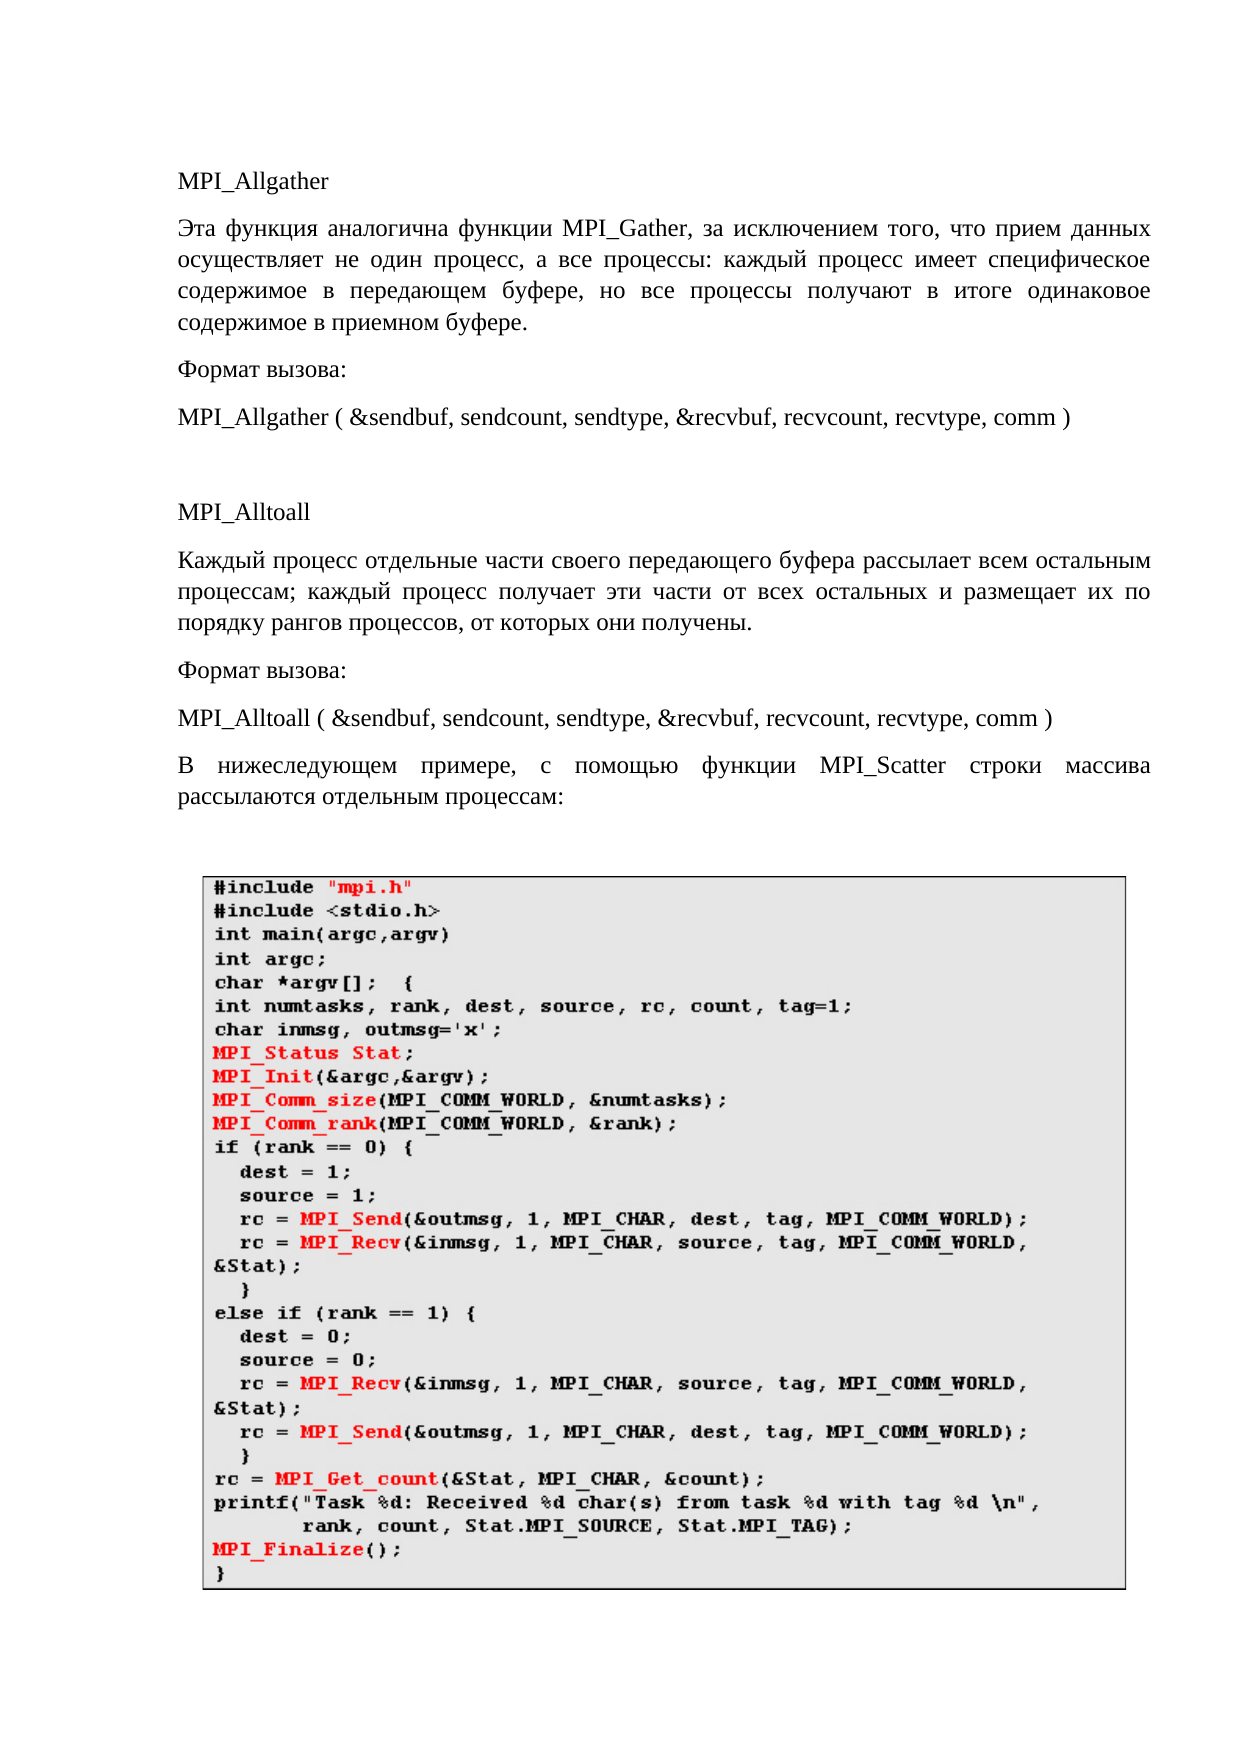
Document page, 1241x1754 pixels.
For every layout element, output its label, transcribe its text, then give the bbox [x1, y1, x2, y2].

text Эта функция аналогична функции MPI_Gather, за исключением того, что прием данных осуществляет не один процесс, а все процессы: каждый процесс имеет специфическое содержимое в передающем буфере, но все процессы получают в итоге одинаковое содержимое в приемном буфере. [177, 213, 1152, 335]
text В нижеследующем примере, с помощью функции MPI_Scatter строки массива рассылаются отдельным процессам: [177, 750, 1152, 810]
text Каждый процесс отдельные части своего передающего буфера рассылает всем остальным процессам; каждый процесс получает эти части от всех остальных и размещает их по порядку рангов процессов, от которых они получены. [177, 545, 1152, 636]
text Формат вызова: [177, 655, 1152, 684]
text MPI_Alltoall ( &sendbuf, sendcount, sendtype, &recvbuf, recvcount, recvtype, comm ) [177, 703, 1152, 731]
picture [202, 876, 1127, 1590]
text MPI_Allgather [177, 166, 1152, 194]
text MPI_Allgather ( &sendbuf, sendcount, sendtype, &recvbuf, recvcount, recvtype, comm ) [177, 402, 1152, 431]
text MPI_Alltoall [177, 497, 1152, 526]
text Формат вызова: [177, 354, 1152, 383]
